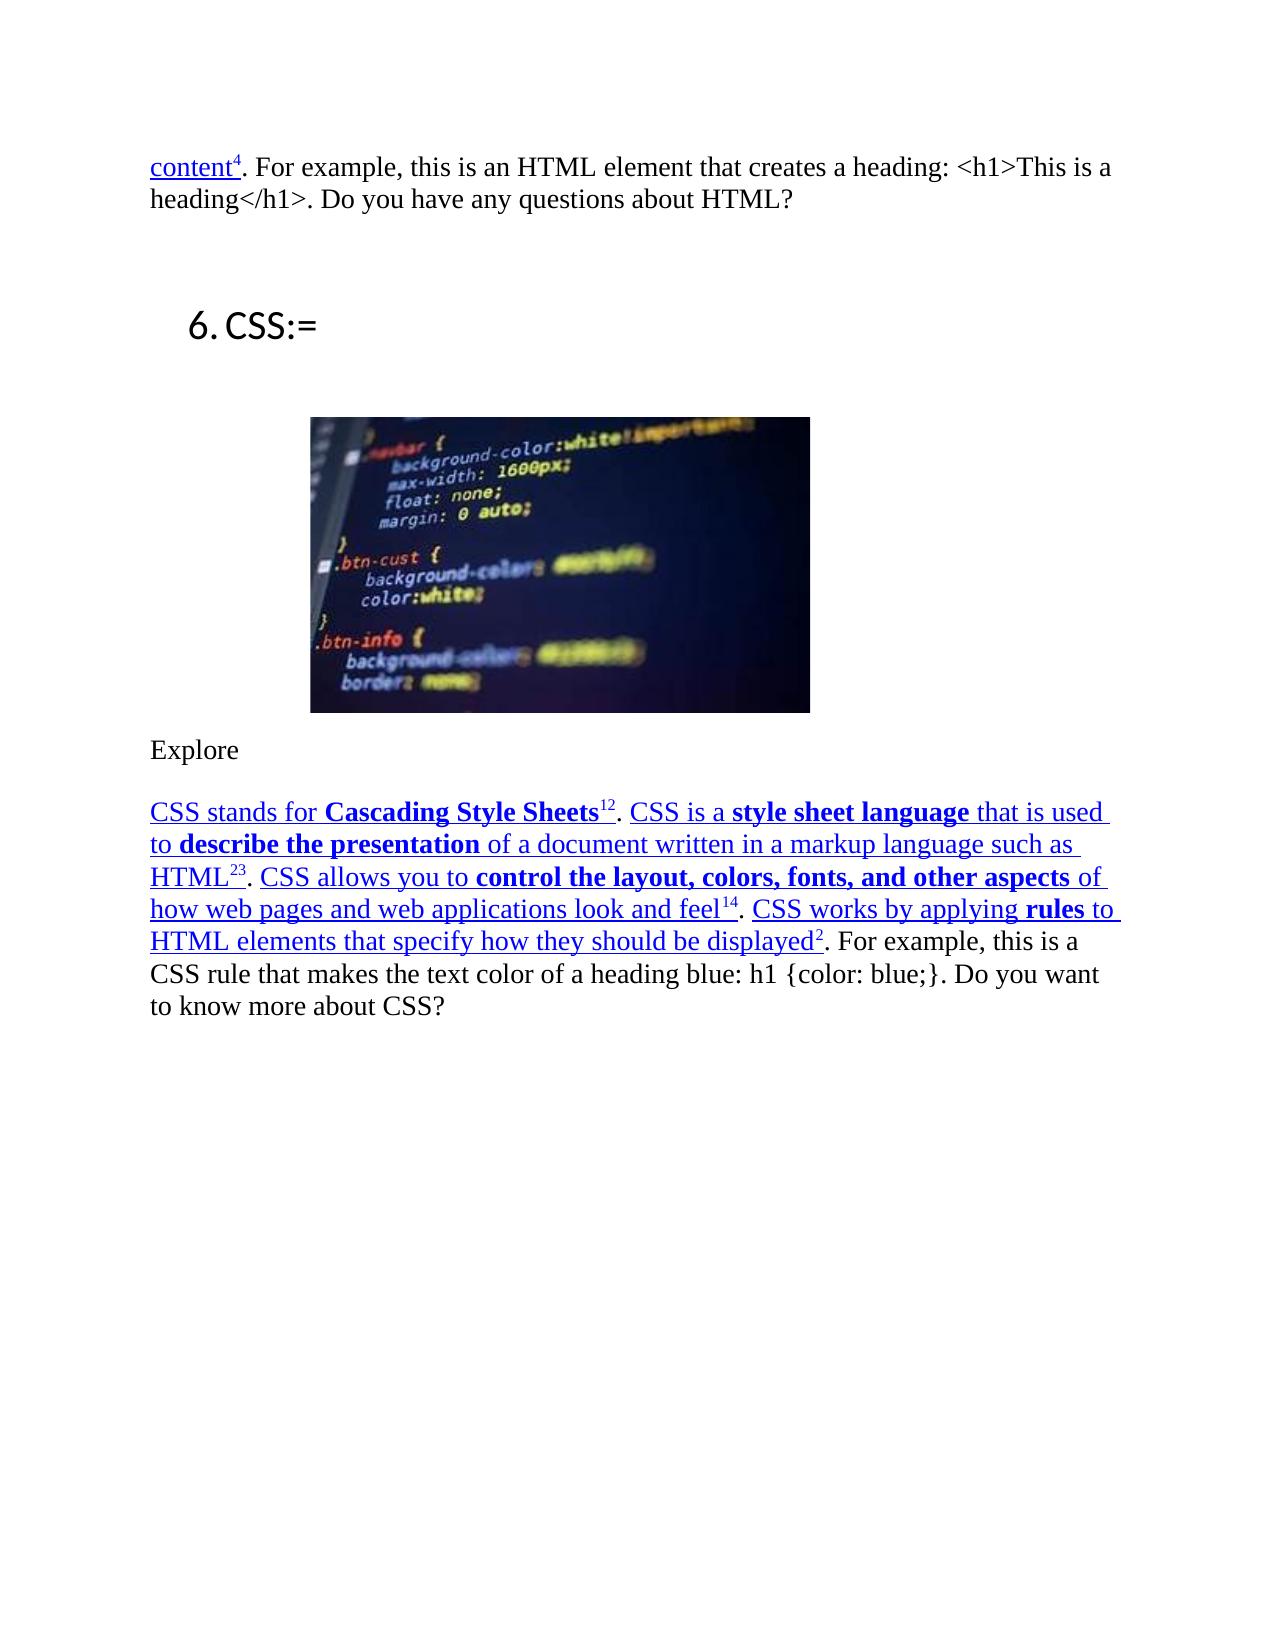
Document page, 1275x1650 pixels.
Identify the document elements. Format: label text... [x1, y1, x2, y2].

picture [310, 417, 811, 713]
text CSS stands for Cascading Style Sheets12. CSS is a style sheet language that is used to describe the presentation of a document written in a markup language such as HTML23. CSS allows you to control the layout, colors, fonts, and other aspects of how web pages and web applications look and feel14. CSS works by applying rules to HTML elements that specify how they should be displayed2. For example, this is a CSS rule that makes the text color of a heading blue: h1 {color: blue;}. Do you want to know more about CSS? [150, 795, 1125, 1022]
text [150, 150, 1125, 215]
text Explore [150, 733, 1125, 766]
list CSS:= [187, 299, 1125, 350]
